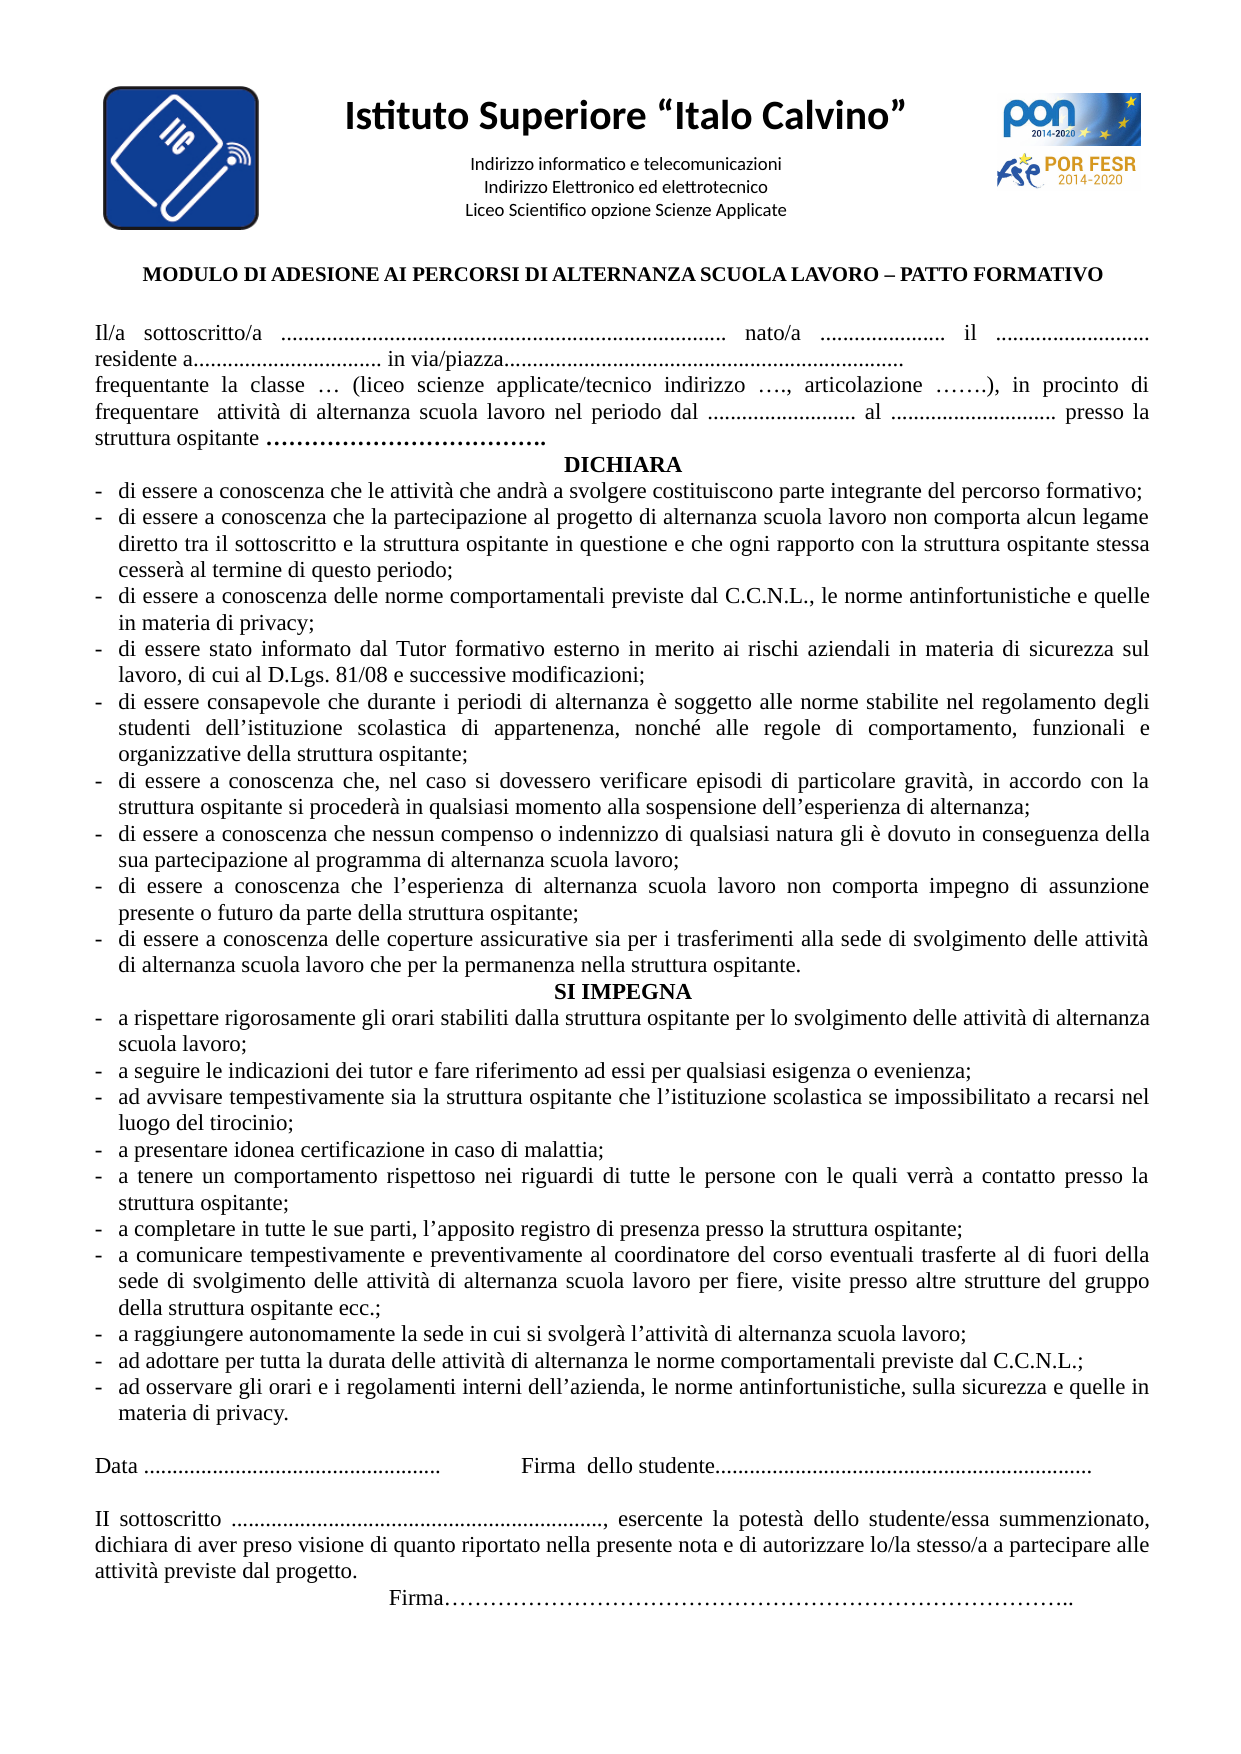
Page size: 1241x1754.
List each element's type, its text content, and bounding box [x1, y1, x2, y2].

text II sottoscritto ................................................................., esercente la potestà dello studente/essa summenzionato, dichiara di aver preso visione di quanto riportato nella presente nota e di autorizzare lo/la stesso/a a partecipare alle attività previste dal progetto. [94, 1505, 1152, 1584]
picture [103, 86, 259, 230]
list di essere a conoscenza che, nel caso si dovessero verificare episodi di particolare gravità, in accordo con la struttura ospitante si procederà in qualsiasi momento alla sospensione dell’esperienza di alternanza; [94, 767, 1152, 819]
list di essere a conoscenza che nessun compenso o indennizzo di qualsiasi natura gli è dovuto in conseguenza della sua partecipazione al programma di alternanza scuola lavoro; [94, 819, 1152, 872]
list di essere a conoscenza delle coperture assicurative sia per i trasferimenti alla sede di svolgimento delle attività di alternanza scuola lavoro che per la permanenza nella struttura ospitante. [94, 925, 1152, 978]
text DICHIARA [94, 451, 1152, 477]
list di essere a conoscenza che le attività che andrà a svolgere costituiscono parte integrante del percorso formativo; [94, 477, 1152, 503]
list a rispettare rigorosamente gli orari stabiliti dalla struttura ospitante per lo svolgimento delle attività di alternanza scuola lavoro; [94, 1004, 1152, 1057]
list di essere a conoscenza delle norme comportamentali previste dal C.C.N.L., le norme antinfortunistiche e quelle in materia di privacy; [94, 582, 1152, 635]
list ad avvisare tempestivamente sia la struttura ospitante che l’istituzione scolastica se impossibilitato a recarsi nel luogo del tirocinio; [94, 1083, 1152, 1136]
list a completare in tutte le sue parti, l’apposito registro di presenza presso la struttura ospitante; [94, 1215, 1152, 1241]
text Il/a sottoscritto/a .............................................................................. nato/a ...................... il ........................... residente a................................. in via/piazza...................................................................... [94, 319, 1152, 372]
list ad osservare gli orari e i regolamenti interni dell’azienda, le norme antinfortunistiche, sulla sicurezza e quelle in materia di privacy. [94, 1373, 1152, 1426]
list di essere consapevole che durante i periodi di alternanza è soggetto alle norme stabilite nel regolamento degli studenti dell’istituzione scolastica di appartenenza, nonché alle regole di comportamento, funzionali e organizzative della struttura ospitante; [94, 688, 1152, 767]
list a raggiungere autonomamente la sede in cui si svolgerà l’attività di alternanza scuola lavoro; [94, 1320, 1152, 1347]
list a comunicare tempestivamente e preventivamente al coordinatore del corso eventuali trasferte al di fuori della sede di svolgimento delle attività di alternanza scuola lavoro per fiere, visite presso altre strutture del gruppo della struttura ospitante ecc.; [94, 1241, 1152, 1320]
subtitle MODULO DI ADESIONE AI PERCORSI DI ALTERNANZA SCUOLA LAVORO – PATTO FORMATIVO [94, 262, 1152, 286]
text frequentante la classe … (liceo scienze applicate/tecnico indirizzo …., articolazione …….), in procinto di frequentare attività di alternanza scuola lavoro nel periodo dal .......................... al ............................. presso la struttura ospitante ………………………………. [94, 372, 1152, 451]
text Firma……………………………………………………………………….. [315, 1584, 1152, 1610]
list a seguire le indicazioni dei tutor e fare riferimento ad essi per qualsiasi esigenza o evenienza; [94, 1057, 1152, 1083]
text SI IMPEGNA [94, 978, 1152, 1004]
list di essere stato informato dal Tutor formativo esterno in merito ai rischi aziendali in materia di sicurezza sul lavoro, di cui al D.Lgs. 81/08 e successive modificazioni; [94, 635, 1152, 688]
list a presentare idonea certificazione in caso di malattia; [94, 1136, 1152, 1162]
list a tenere un comportamento rispettoso nei riguardi di tutte le persone con le quali verrà a contatto presso la struttura ospitante; [94, 1162, 1152, 1215]
list di essere a conoscenza che l’esperienza di alternanza scuola lavoro non comporta impegno di assunzione presente o futuro da parte della struttura ospitante; [94, 872, 1152, 925]
list ad adottare per tutta la durata delle attività di alternanza le norme comportamentali previste dal C.C.N.L.; [94, 1347, 1152, 1373]
text Data .................................................... Firma dello studente.................................................................. [94, 1452, 1152, 1478]
list di essere a conoscenza che la partecipazione al progetto di alternanza scuola lavoro non comporta alcun legame diretto tra il sottoscritto e la struttura ospitante in questione e che ogni rapporto con la struttura ospitante stessa cesserà al termine di questo periodo; [94, 503, 1152, 582]
picture [997, 93, 1141, 191]
